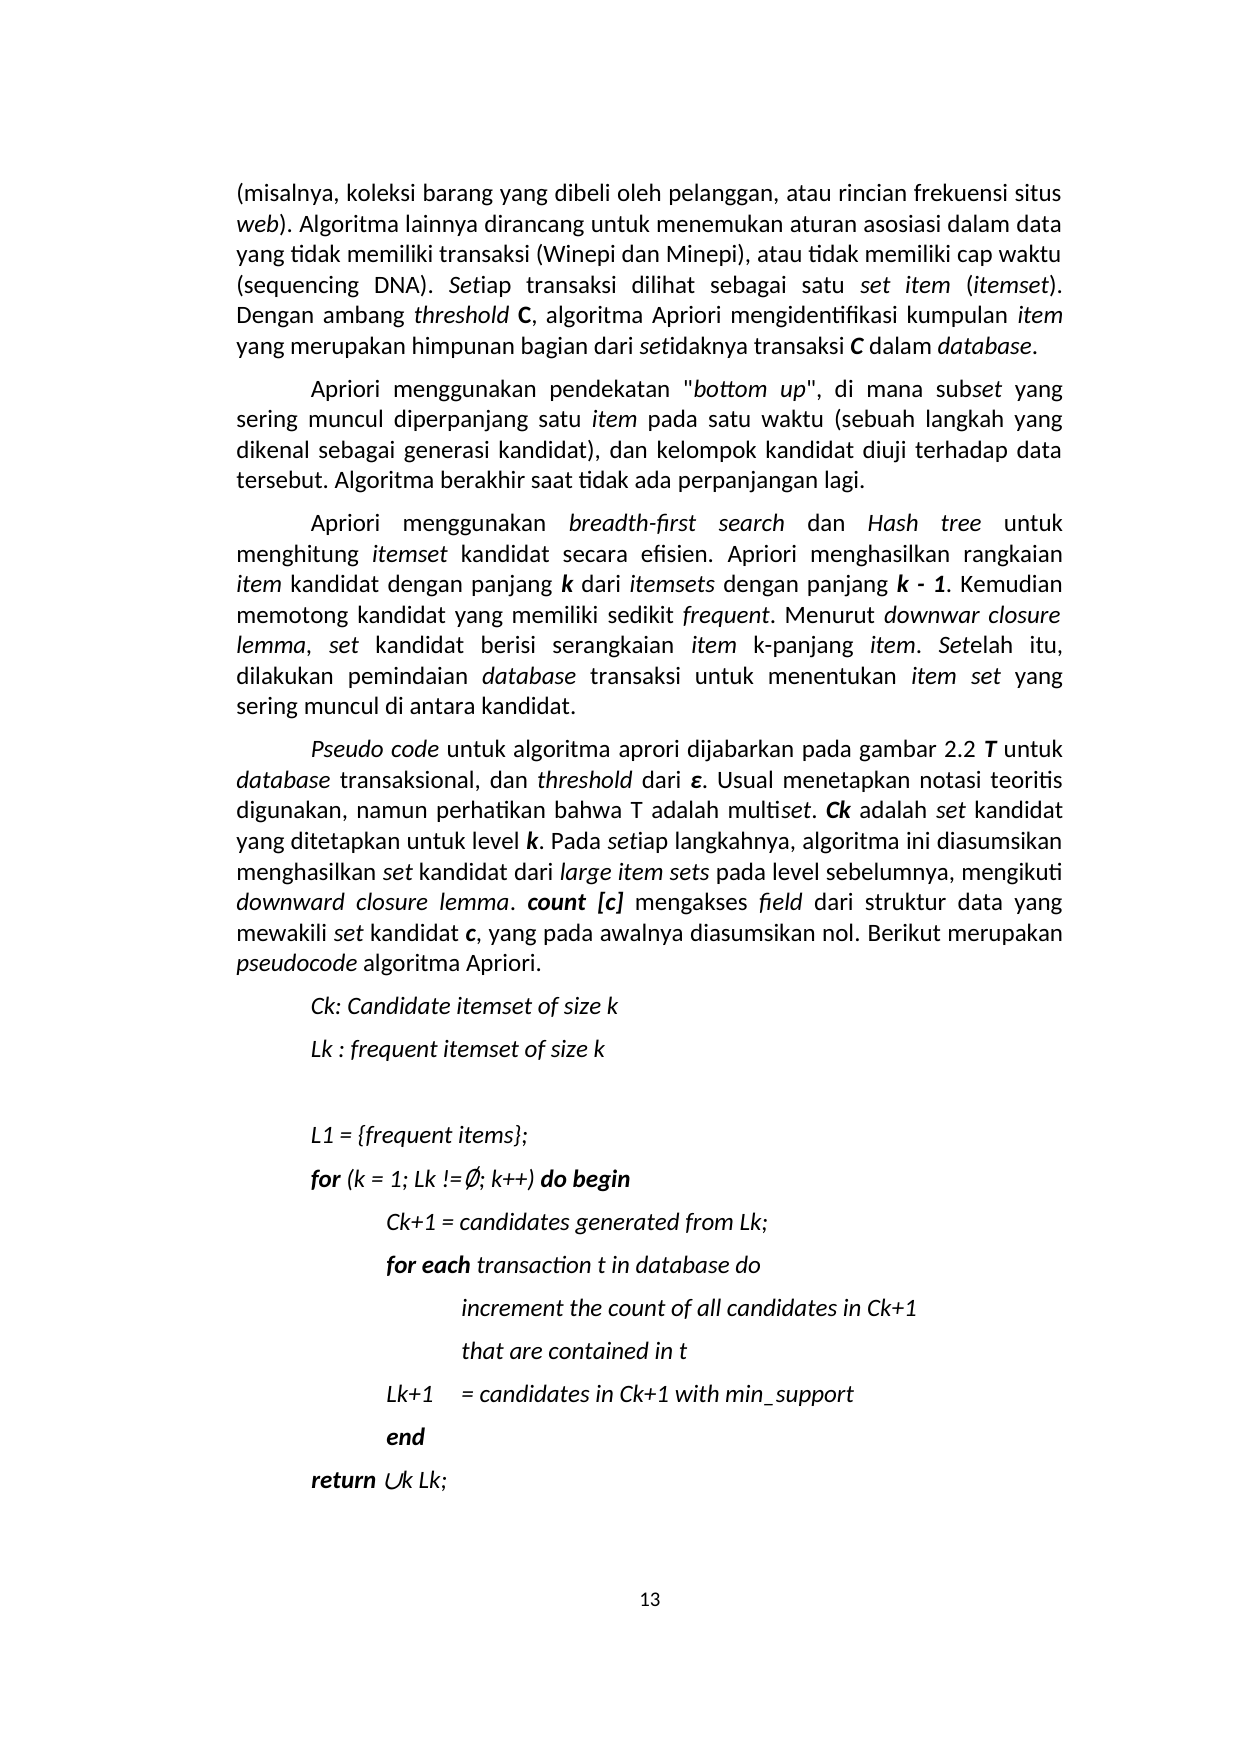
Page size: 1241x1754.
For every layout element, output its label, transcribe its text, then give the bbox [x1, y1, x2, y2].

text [236, 177, 1063, 360]
text for (k = 1; Lk !=∅; k++) do begin [236, 1162, 1063, 1193]
text increment the count of all candidates in Ck+1 [386, 1292, 1063, 1322]
text Ck: Candidate itemset of size k [236, 990, 1063, 1021]
text L1 = {frequent items}; [236, 1119, 1063, 1150]
text for each transaction t in database do [311, 1249, 1063, 1279]
text Lk+1 = candidates in Ck+1 with min_support [311, 1378, 1063, 1408]
text that are contained in t [386, 1335, 1063, 1365]
text Pseudo code untuk algoritma aprori dijabarkan pada gambar 2.2 T untuk database transaksional, dan threshold dari ε. Usual menetapkan notasi teoritis digunakan, namun perhatikan bahwa T adalah multiset. Ck adalah set kandidat yang ditetapkan untuk level k. Pada setiap langkahnya, algoritma ini diasumsikan menghasilkan set kandidat dari large item sets pada level sebelumnya, mengikuti downward closure lemma. count [c] mengakses field dari struktur data yang mewakili set kandidat c, yang pada awalnya diasumsikan nol. Berikut merupakan pseudocode algoritma Apriori. [236, 733, 1063, 978]
text Ck+1 = candidates generated from Lk; [311, 1206, 1063, 1236]
text Apriori menggunakan pendekatan "bottom up", di mana subset yang sering muncul diperpanjang satu item pada satu waktu (sebuah langkah yang dikenal sebagai generasi kandidat), dan kelompok kandidat diuji terhadap data tersebut. Algoritma berakhir saat tidak ada perpanjangan lagi. [236, 373, 1063, 495]
text Apriori menggunakan breadth-first search dan Hash tree untuk menghitung itemset kandidat secara efisien. Apriori menghasilkan rangkaian item kandidat dengan panjang k dari itemsets dengan panjang k - 1. Kemudian memotong kandidat yang memiliki sedikit frequent. Menurut downwar closure lemma, set kandidat berisi serangkaian item k-panjang item. Setelah itu, dilakukan pemindaian database transaksi untuk menentukan item set yang sering muncul di antara kandidat. [236, 507, 1063, 721]
text Lk : frequent itemset of size k [236, 1033, 1063, 1064]
text return ∪k Lk; [311, 1464, 1063, 1495]
text end [311, 1421, 1063, 1451]
